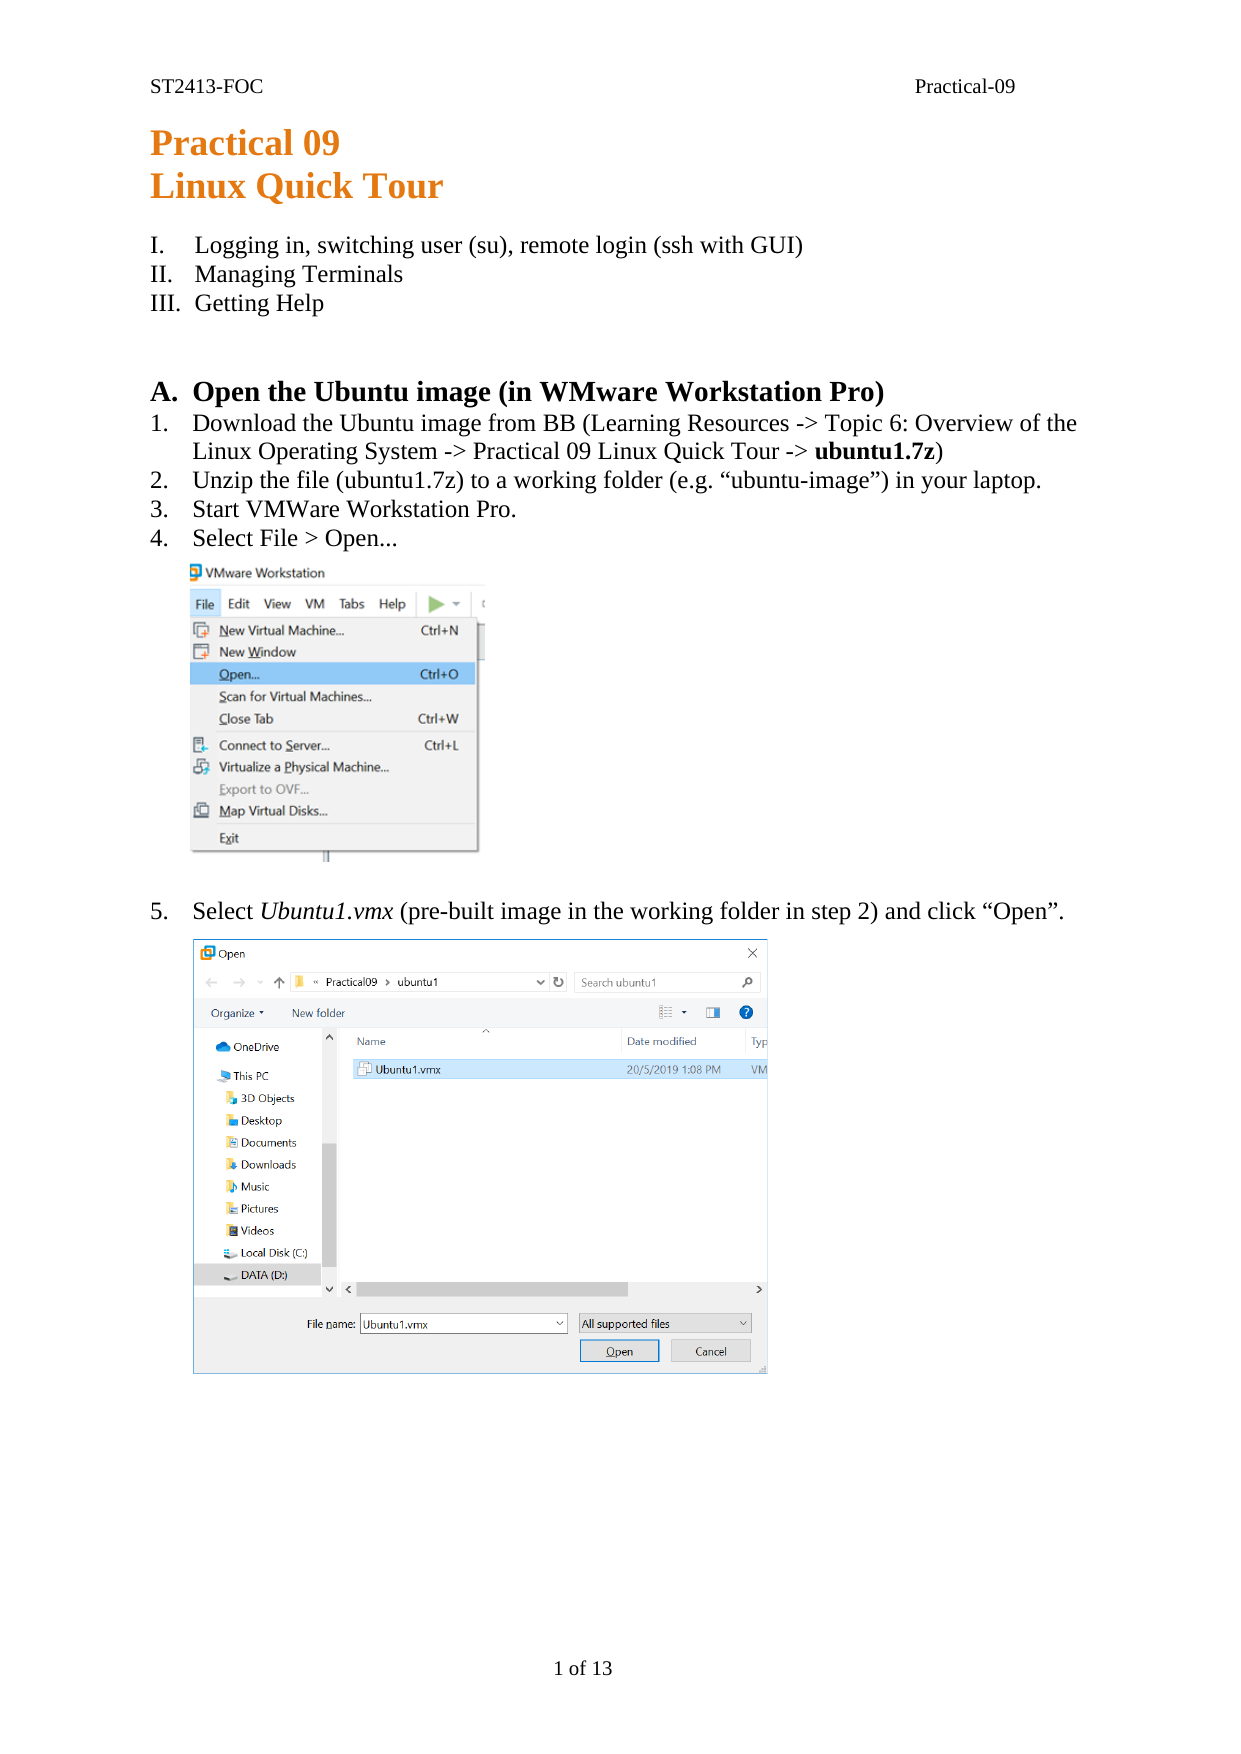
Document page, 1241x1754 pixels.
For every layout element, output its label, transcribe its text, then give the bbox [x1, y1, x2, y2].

list Managing Terminals [150, 259, 1093, 288]
list Start VMWare Workstation Pro. [150, 494, 1093, 523]
picture [193, 939, 768, 1374]
list Unzip the file (ubuntu1.7z) to a working folder (e.g. “ubuntu-image”) in your laptop. [150, 465, 1093, 494]
picture [189, 561, 485, 862]
list Download the Ubuntu image from BB (Learning Resources -> Topic 6: Overview of the Linux Operating System -> Practical 09 Linux Quick Tour -> ubuntu1.7z) [150, 408, 1093, 465]
list Logging in, switching user (su), remote login (ssh with GUI) [150, 230, 1093, 259]
list Getting Help [150, 288, 1093, 317]
text Practical 09 Linux Quick Tour [150, 120, 1090, 230]
list Open the Ubuntu image (in WMware Workstation Pro) [150, 374, 1093, 408]
picture [189, 567, 199, 574]
list Select Ubuntu1.vmx (pre-built image in the working folder in step 2) and click “Open”. [150, 896, 1093, 925]
list Select File > Open... [150, 523, 1093, 551]
